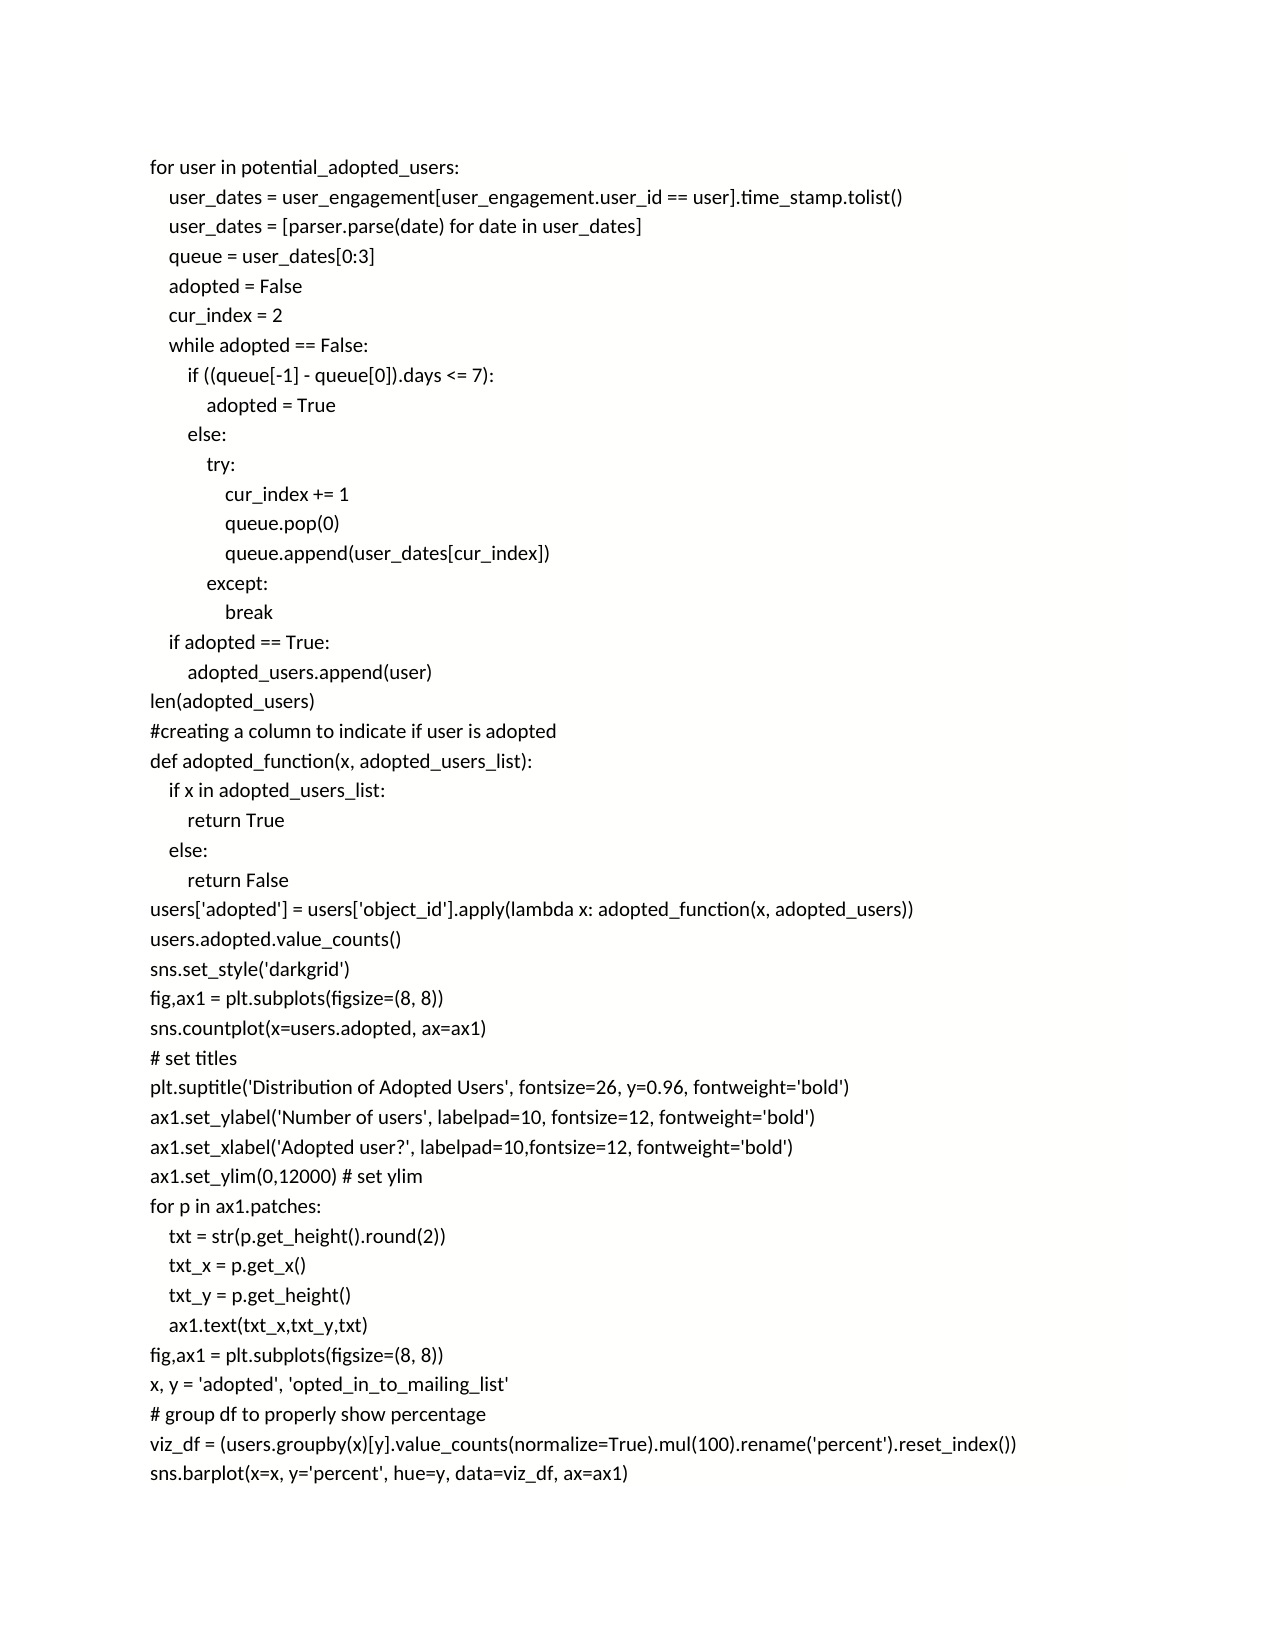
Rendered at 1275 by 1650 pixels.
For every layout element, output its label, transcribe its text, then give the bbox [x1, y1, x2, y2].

text cur_index += 1 [150, 477, 1125, 506]
text queue.pop(0) [150, 506, 1125, 536]
text sns.barplot(x=x, y='percent', hue=y, data=viz_df, ax=ax1) [150, 1456, 1125, 1486]
text len(adopted_users) [150, 684, 1125, 714]
text # set titles [150, 1041, 1125, 1070]
text #creating a column to indicate if user is adopted [150, 714, 1125, 744]
text except: [150, 566, 1125, 595]
text def adopted_function(x, adopted_users_list): [150, 744, 1125, 773]
text cur_index = 2 [150, 298, 1125, 328]
text x, y = 'adopted', 'opted_in_to_mailing_list' [150, 1367, 1125, 1397]
text viz_df = (users.groupby(x)[y].value_counts(normalize=True).mul(100).rename('percent').reset_index()) [150, 1427, 1125, 1456]
text adopted = True [150, 387, 1125, 417]
text adopted_users.append(user) [150, 655, 1125, 684]
text ax1.set_ylabel('Number of users', labelpad=10, fontsize=12, fontweight='bold') [150, 1100, 1125, 1130]
text if adopted == True: [150, 625, 1125, 655]
text else: [150, 417, 1125, 447]
text adopted = False [150, 269, 1125, 298]
text user_dates = [parser.parse(date) for date in user_dates] [150, 209, 1125, 239]
text txt_x = p.get_x() [150, 1248, 1125, 1278]
text if x in adopted_users_list: [150, 773, 1125, 803]
text plt.suptitle('Distribution of Adopted Users', fontsize=26, y=0.96, fontweight='bold') [150, 1070, 1125, 1100]
text else: [150, 833, 1125, 862]
text ax1.set_xlabel('Adopted user?', labelpad=10,fontsize=12, fontweight='bold') [150, 1130, 1125, 1159]
text while adopted == False: [150, 328, 1125, 358]
text if ((queue[-1] - queue[0]).days <= 7): [150, 358, 1125, 387]
text queue = user_dates[0:3] [150, 239, 1125, 269]
text try: [150, 447, 1125, 477]
text fig,ax1 = plt.subplots(figsize=(8, 8)) [150, 1337, 1125, 1367]
text users.adopted.value_counts() [150, 922, 1125, 952]
text return True [150, 803, 1125, 833]
text queue.append(user_dates[cur_index]) [150, 536, 1125, 566]
text txt = str(p.get_height().round(2)) [150, 1219, 1125, 1248]
text ax1.text(txt_x,txt_y,txt) [150, 1308, 1125, 1337]
text user_dates = user_engagement[user_engagement.user_id == user].time_stamp.tolist() [150, 180, 1125, 209]
text ax1.set_ylim(0,12000) # set ylim [150, 1159, 1125, 1189]
text sns.set_style('darkgrid') [150, 952, 1125, 981]
text # group df to properly show percentage [150, 1397, 1125, 1427]
text sns.countplot(x=users.adopted, ax=ax1) [150, 1011, 1125, 1041]
text break [150, 595, 1125, 625]
text return False [150, 862, 1125, 892]
text txt_y = p.get_height() [150, 1278, 1125, 1308]
text for user in potential_adopted_users: [150, 150, 1125, 180]
text for p in ax1.patches: [150, 1189, 1125, 1219]
text users['adopted'] = users['object_id'].apply(lambda x: adopted_function(x, adopted_users)) [150, 892, 1125, 922]
text fig,ax1 = plt.subplots(figsize=(8, 8)) [150, 981, 1125, 1011]
